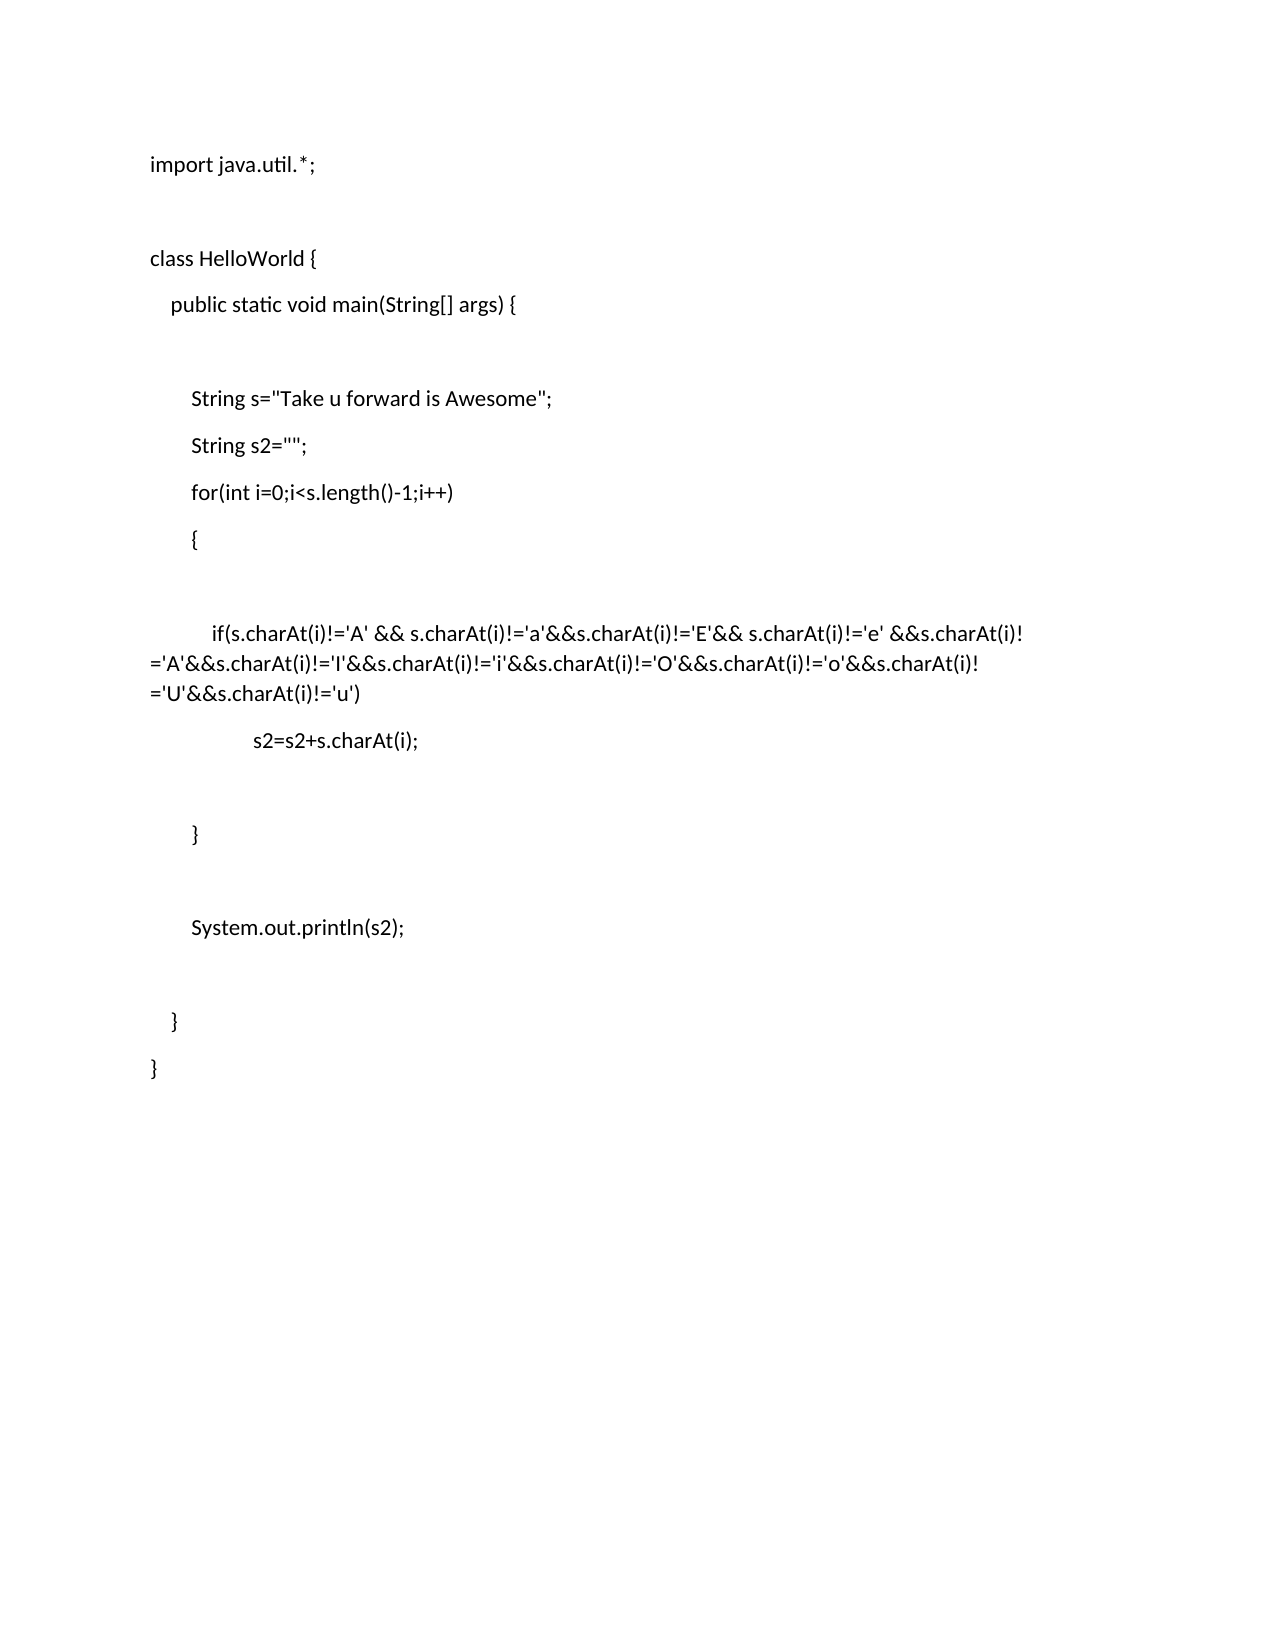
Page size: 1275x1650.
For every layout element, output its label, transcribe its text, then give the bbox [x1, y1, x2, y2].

text for(int i=0;i<s.length()-1;i++) [150, 478, 1125, 506]
text } [150, 1007, 1125, 1035]
text s2=s2+s.charAt(i); [150, 726, 1125, 754]
text class HelloWorld { [150, 244, 1125, 272]
text String s="Take u forward is Awesome"; [150, 384, 1125, 412]
text } [150, 1054, 1125, 1082]
text System.out.println(s2); [150, 913, 1125, 942]
text { [150, 525, 1125, 553]
text public static void main(String[] args) { [150, 291, 1125, 319]
text String s2=""; [150, 431, 1125, 459]
text } [150, 820, 1125, 848]
text import java.util.*; [150, 150, 1125, 178]
text if(s.charAt(i)!='A' && s.charAt(i)!='a'&&s.charAt(i)!='E'&& s.charAt(i)!='e' &&s.charAt(i)!='A'&&s.charAt(i)!='I'&&s.charAt(i)!='i'&&s.charAt(i)!='O'&&s.charAt(i)!='o'&&s.charAt(i)!='U'&&s.charAt(i)!='u') [150, 619, 1125, 707]
